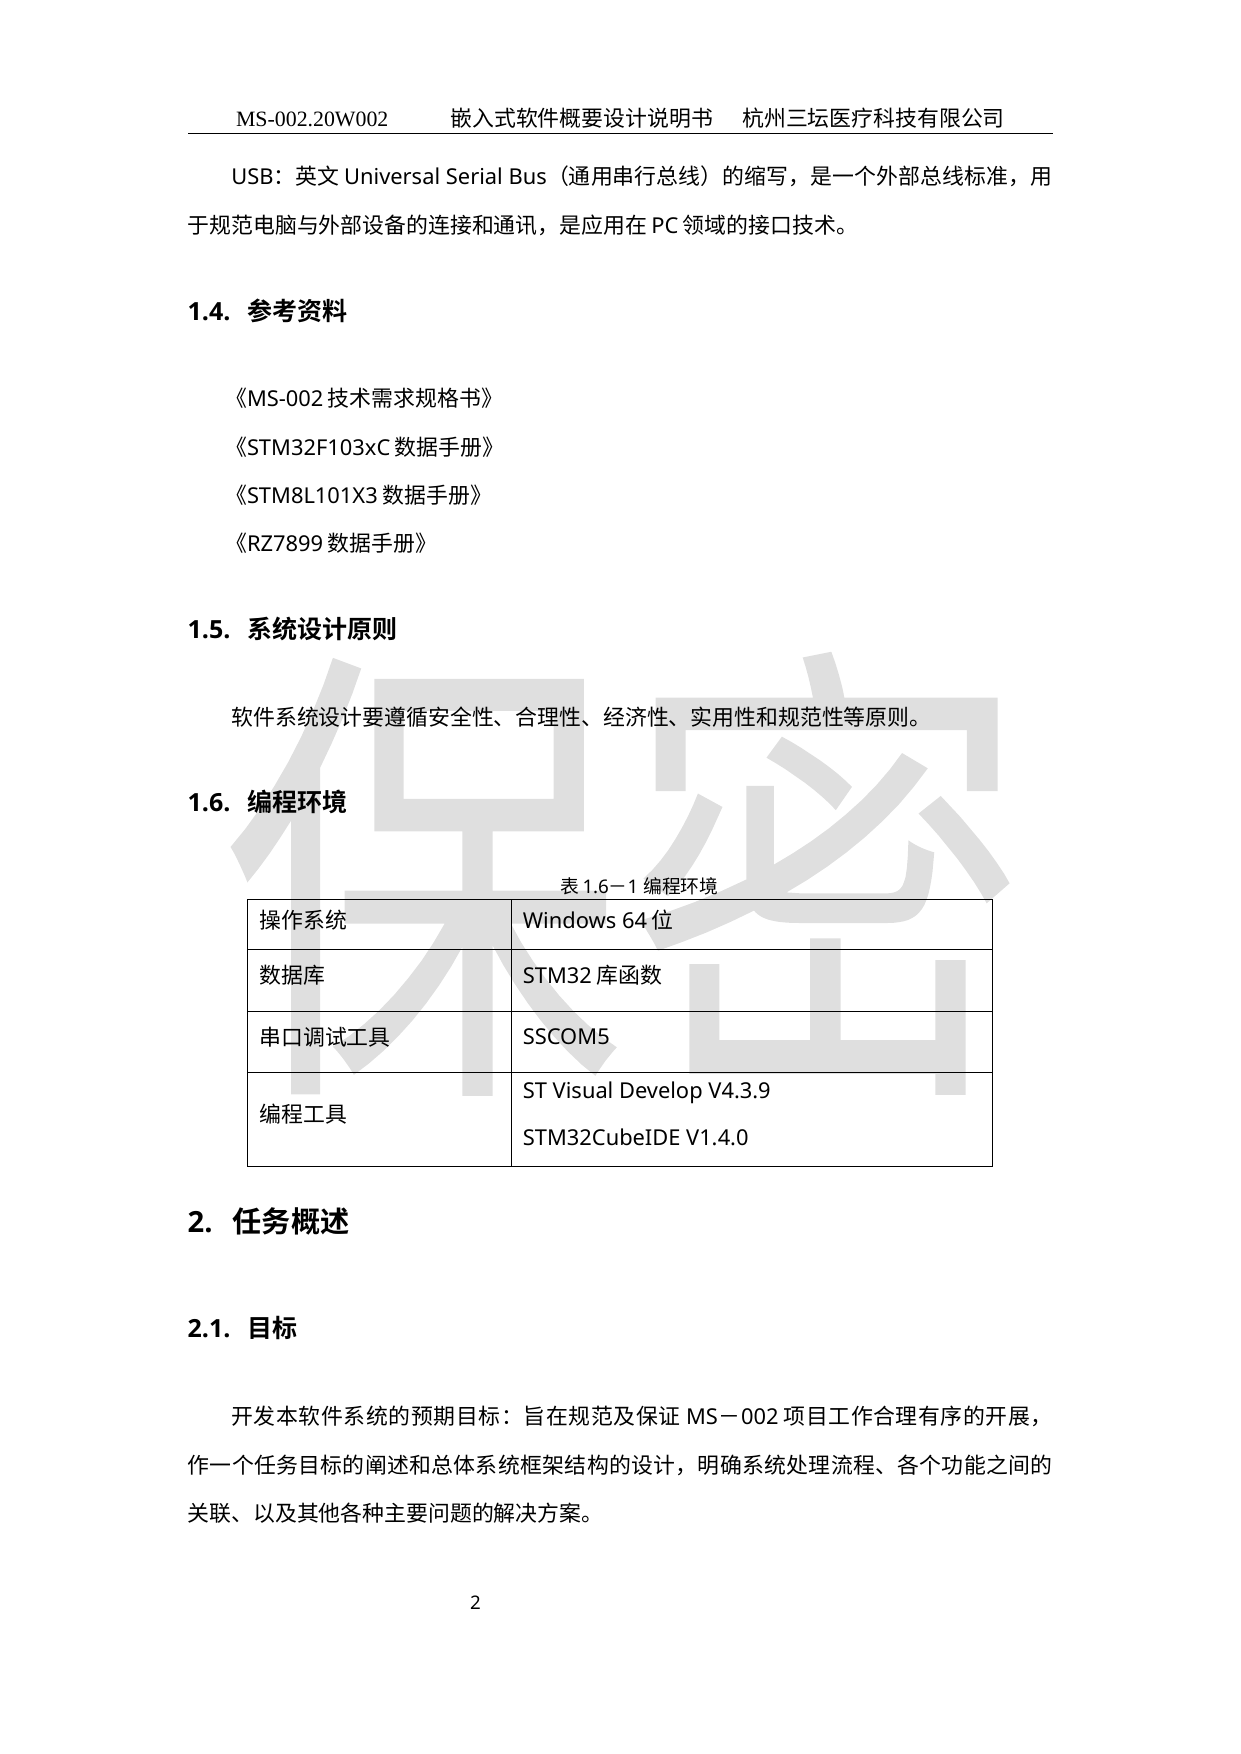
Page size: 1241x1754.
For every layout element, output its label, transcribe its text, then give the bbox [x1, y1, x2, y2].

table_cell SSCOM5 [512, 1012, 992, 1072]
table_header 操作系统 [248, 900, 511, 949]
text 软件系统设计要遵循安全性、合理性、经济性、实用性和规范性等原则。 [187, 699, 1053, 732]
subtitle 任务概述 [187, 1188, 1053, 1253]
table_header Windows 64位 [512, 900, 992, 949]
list 表1.6－1 编程环境 [187, 872, 1053, 899]
text 开发本软件系统的预期目标：旨在规范及保证MS－002项目工作合理有序的开展，作一个任务目标的阐述和总体系统框架结构的设计，明确系统处理流程、各个功能之间的关联、以及其他各种主要问题的解决方案。 [187, 1398, 1053, 1528]
table_cell 串口调试工具 [248, 1012, 511, 1072]
subtitle 编程环境 [187, 768, 1053, 833]
text USB：英文Universal Serial Bus（通用串行总线）的缩写，是一个外部总线标准，用于规范电脑与外部设备的连接和通讯，是应用在PC领域的接口技术。 [187, 159, 1053, 240]
table_cell ST Visual Develop V4.3.9 STM32CubeIDE V1.4.0 [512, 1073, 992, 1166]
subtitle 目标 [187, 1294, 1053, 1359]
subtitle 参考资料 [187, 277, 1053, 342]
table_cell 数据库 [248, 950, 511, 1011]
table_cell STM32库函数 [512, 950, 992, 1011]
text 《RZ7899数据手册》 [187, 526, 1053, 558]
table_cell 编程工具 [248, 1073, 511, 1166]
text 《STM8L101X3数据手册》 [187, 478, 1053, 510]
text 《MS-002技术需求规格书》 [187, 381, 1053, 413]
subtitle 系统设计原则 [187, 595, 1053, 660]
text 《STM32F103xC数据手册》 [187, 429, 1053, 462]
